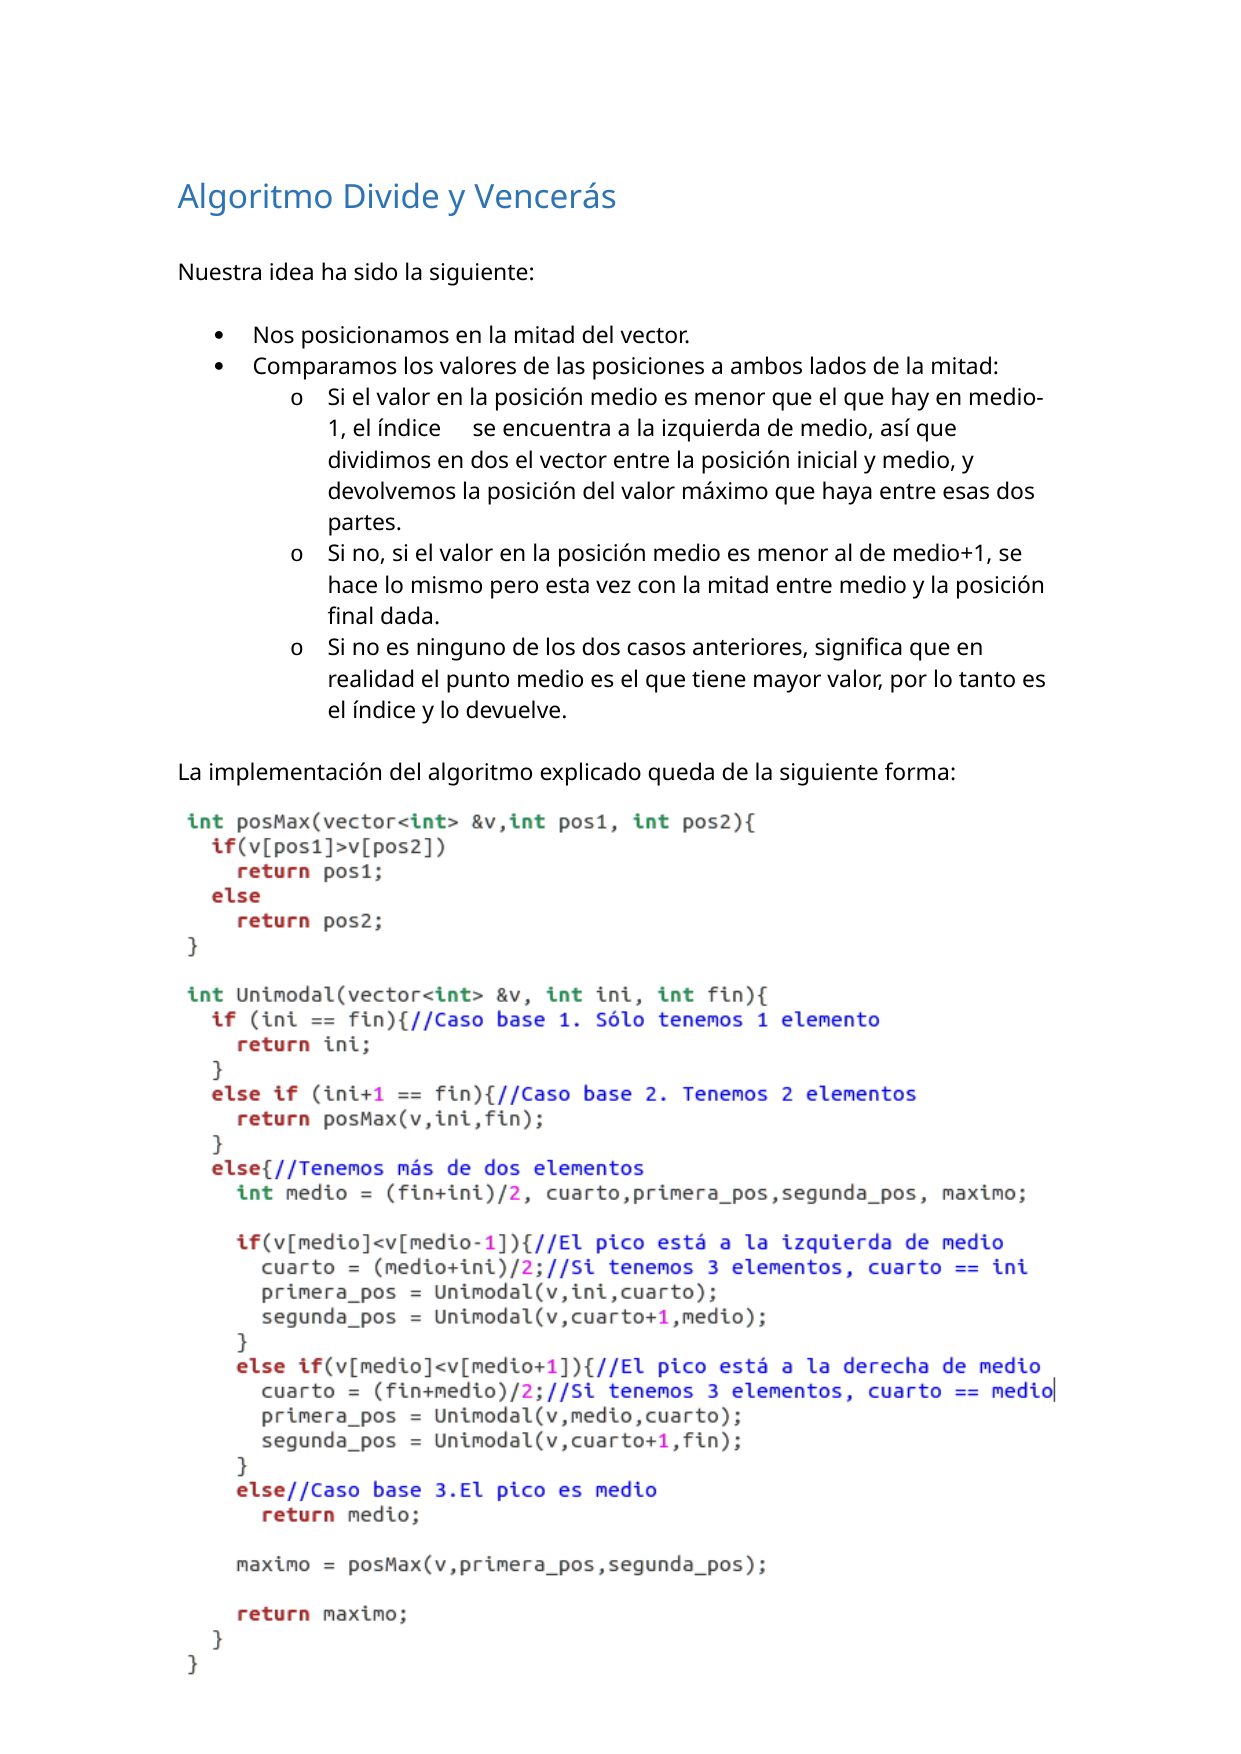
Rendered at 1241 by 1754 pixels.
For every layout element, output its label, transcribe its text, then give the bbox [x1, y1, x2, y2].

list Si el valor en la posición medio es menor que el que hay en medio-1, el índice se encuentra a la izquierda de medio, así que dividimos en dos el vector entre la posición inicial y medio, y devolvemos la posición del valor máximo que haya entre esas dos partes. [290, 381, 1063, 537]
text Nuestra idea ha sido la siguiente: [177, 256, 1063, 287]
text La implementación del algoritmo explicado queda de la siguiente forma: [177, 756, 1063, 788]
picture [183, 808, 1058, 1680]
list Si no, si el valor en la posición medio es menor al de medio+1, se hace lo mismo pero esta vez con la mitad entre medio y la posición final dada. [290, 537, 1063, 631]
list Comparamos los valores de las posiciones a ambos lados de la mitad: [215, 350, 1063, 381]
list Si no es ninguno de los dos casos anteriores, significa que en realidad el punto medio es el que tiene mayor valor, por lo tanto es el índice y lo devuelve. [290, 631, 1063, 725]
list Nos posicionamos en la mitad del vector. [215, 318, 1063, 350]
subtitle Algoritmo Divide y Vencerás [177, 173, 1063, 218]
